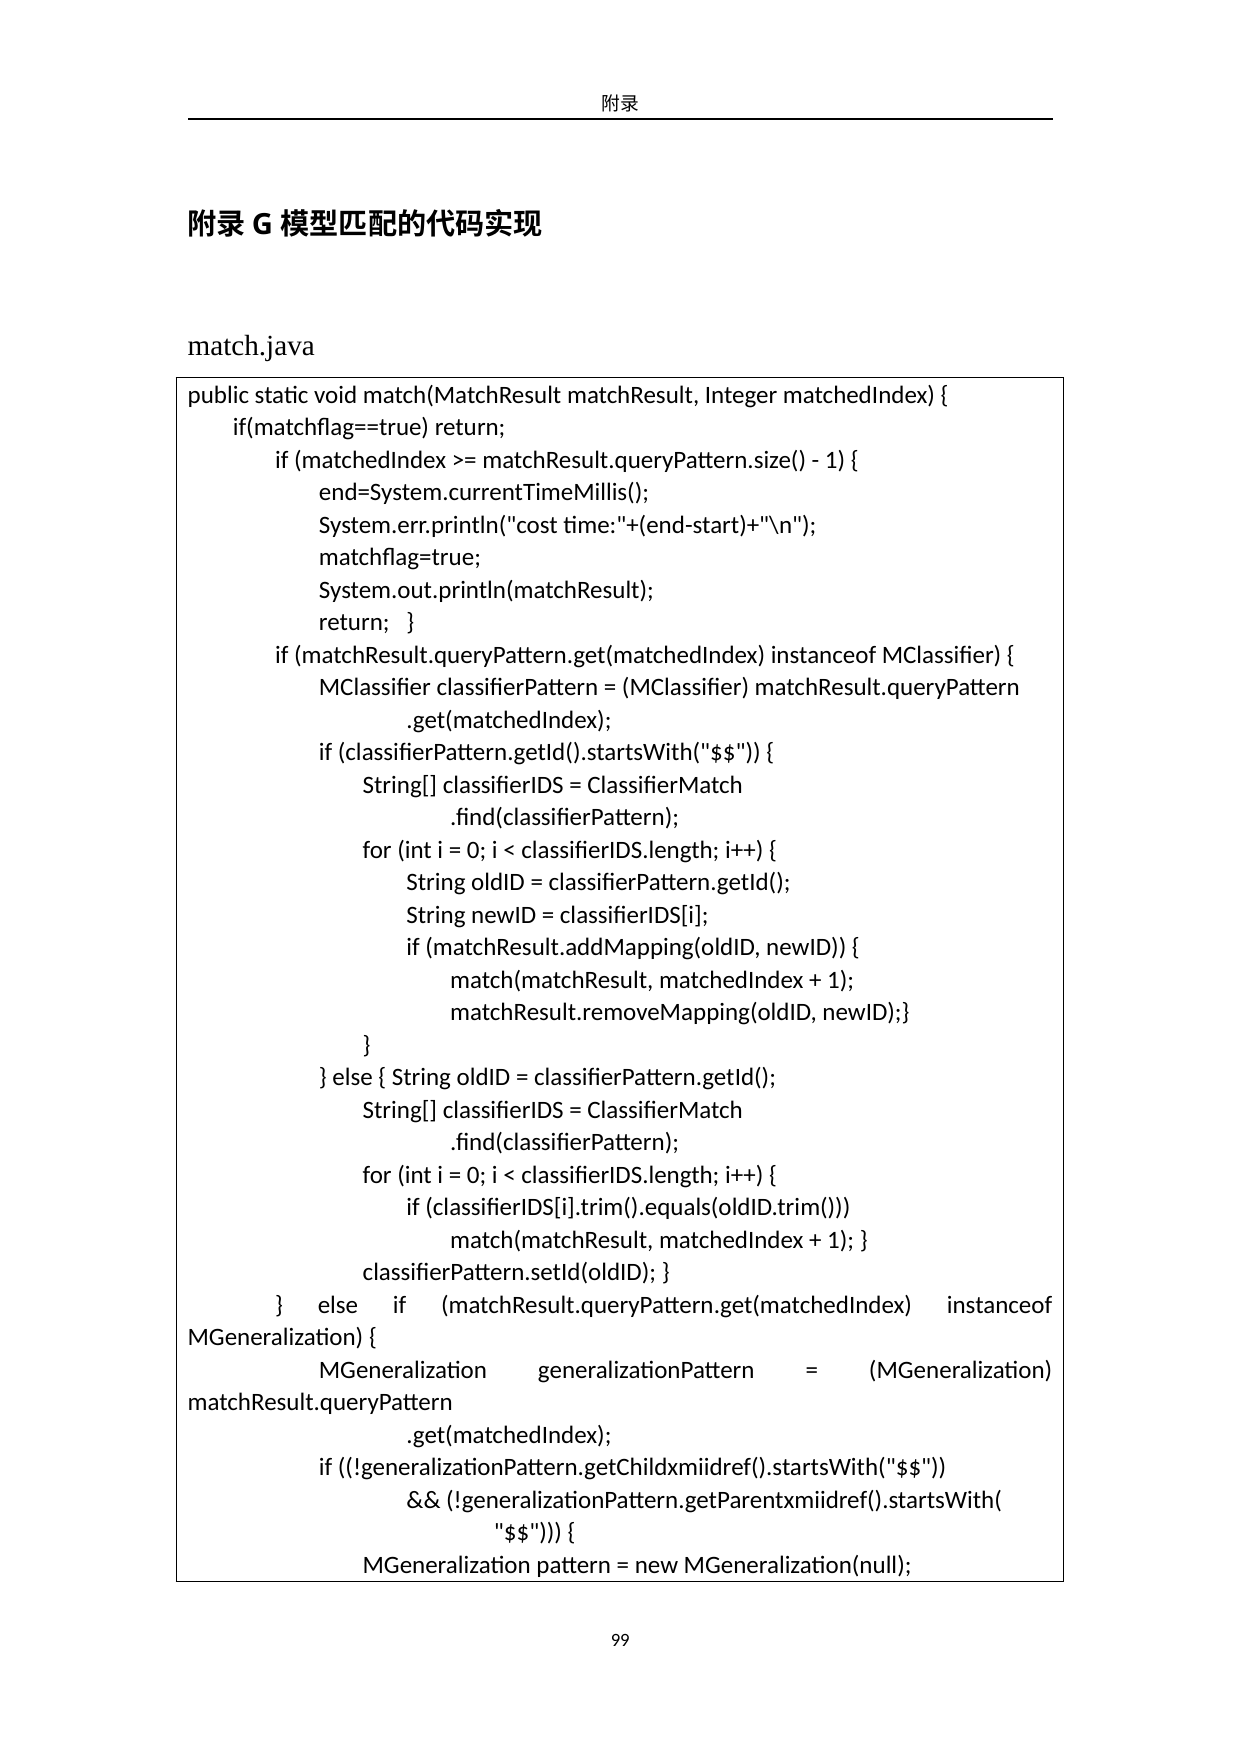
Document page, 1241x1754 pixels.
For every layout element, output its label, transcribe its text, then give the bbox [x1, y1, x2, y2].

subtitle 附录G 模型匹配的代码实现 [187, 189, 1053, 254]
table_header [177, 378, 1063, 1581]
text match.java [187, 312, 1053, 377]
